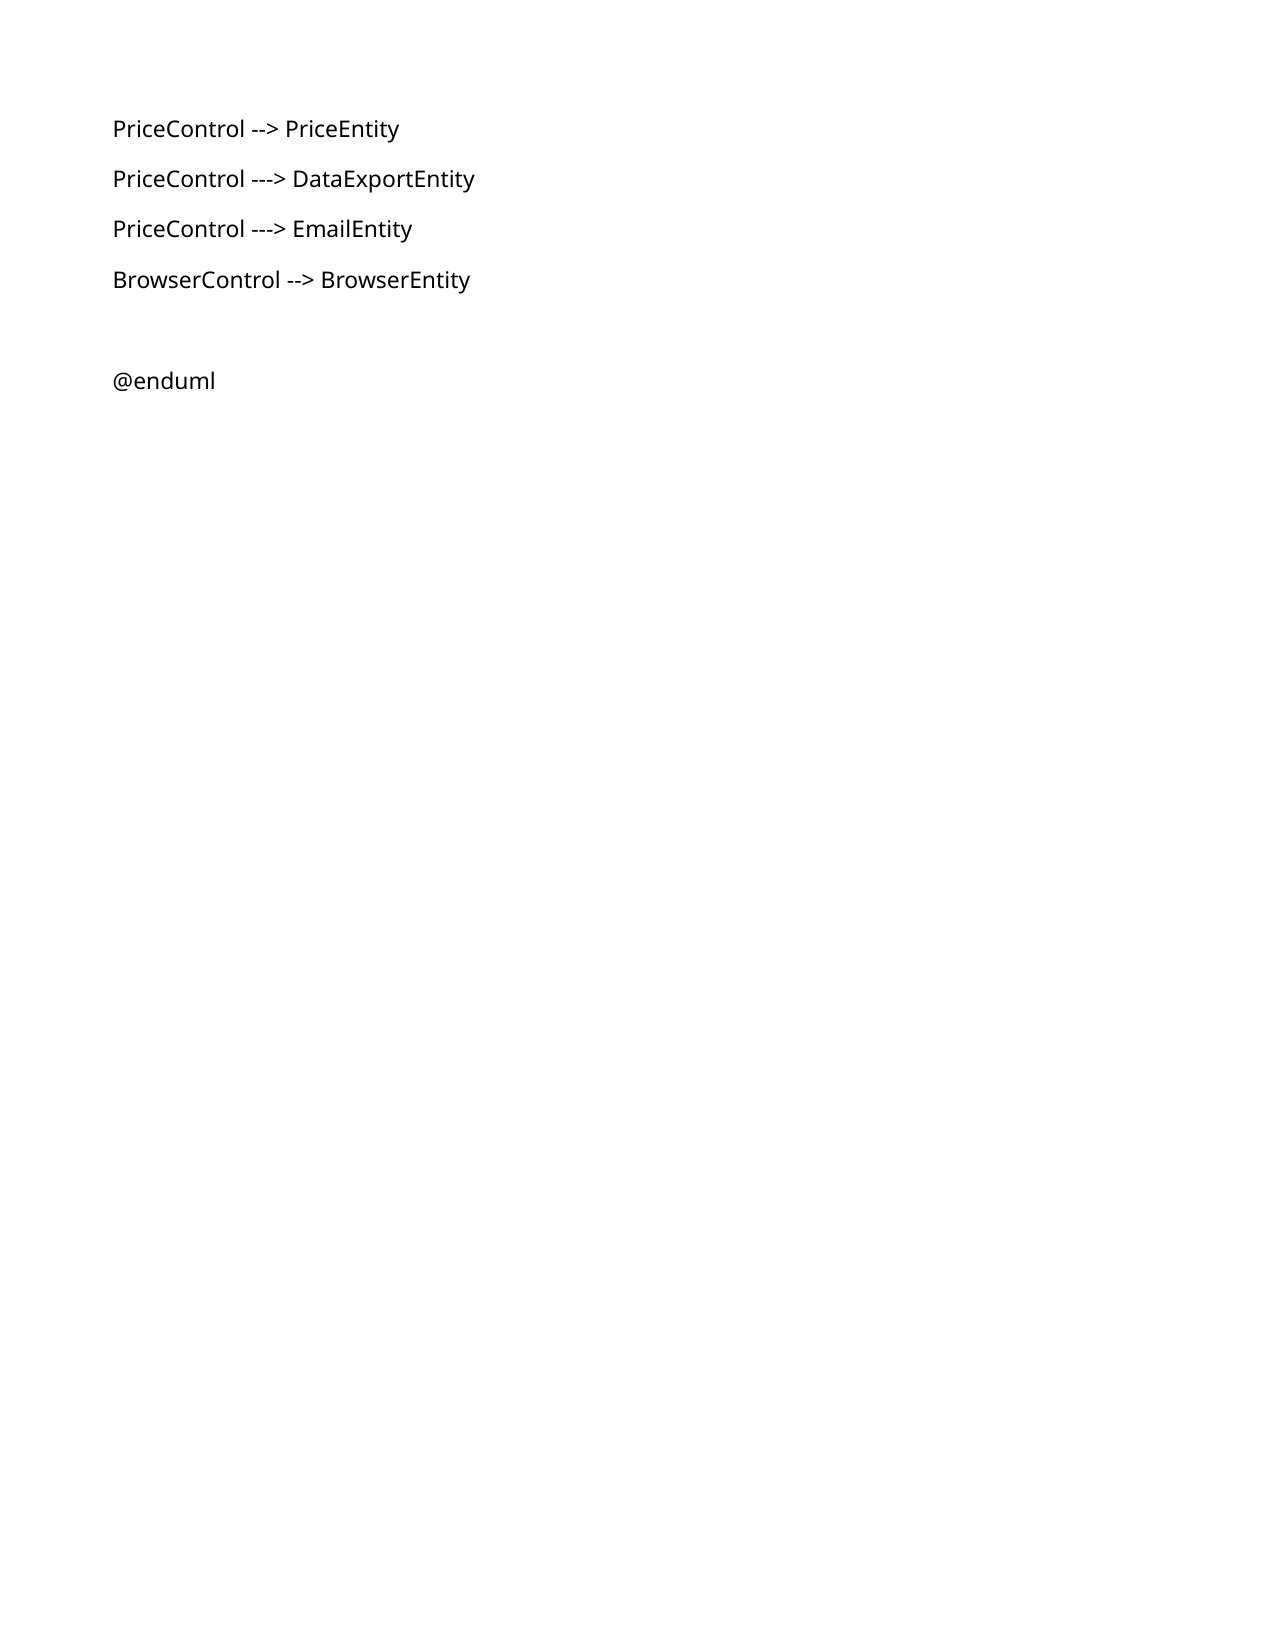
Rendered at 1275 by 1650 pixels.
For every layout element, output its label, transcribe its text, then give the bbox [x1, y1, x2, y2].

text PriceControl ---> EmailEntity [112, 213, 1162, 244]
text PriceControl --> PriceEntity [112, 112, 1162, 144]
text @enduml [112, 364, 1162, 396]
text BrowserControl --> BrowserEntity [112, 264, 1162, 295]
text PriceControl ---> DataExportEntity [112, 163, 1162, 194]
